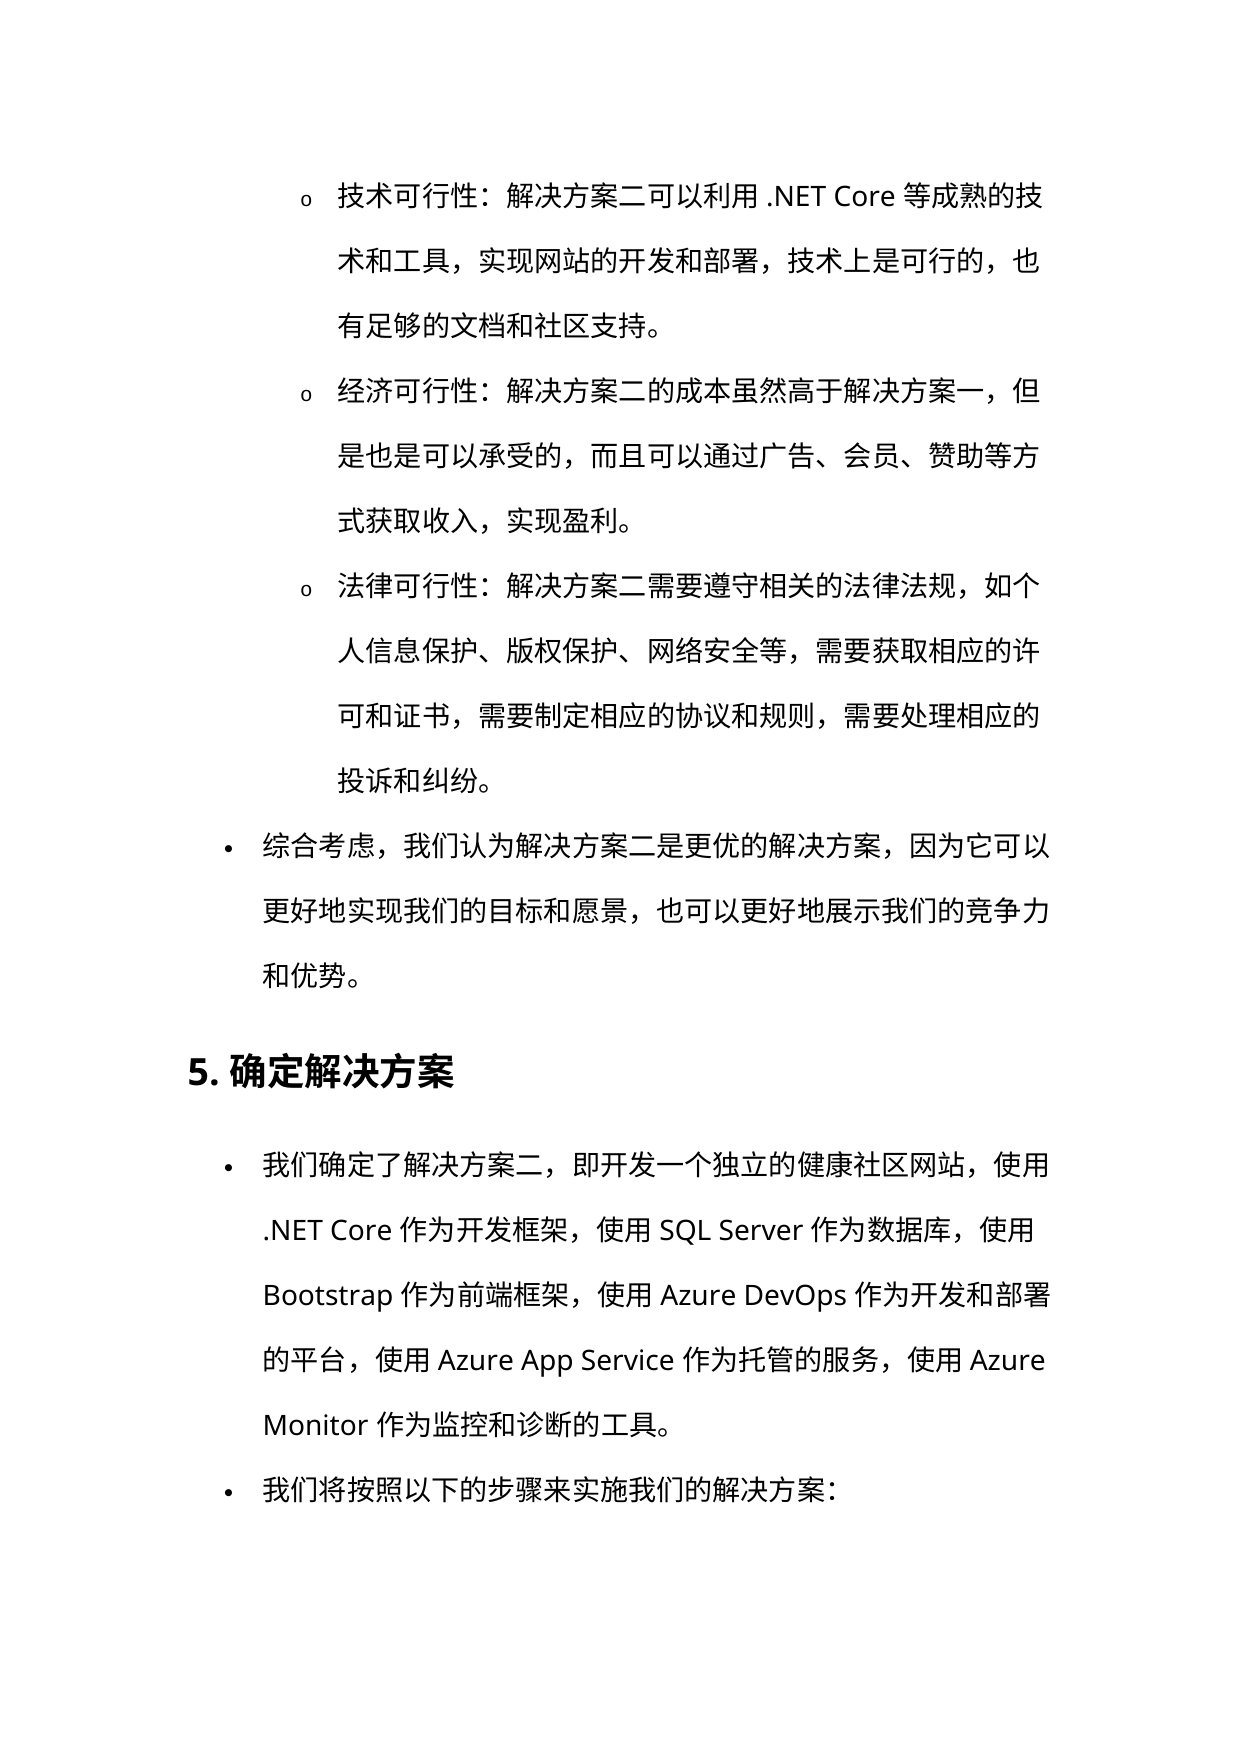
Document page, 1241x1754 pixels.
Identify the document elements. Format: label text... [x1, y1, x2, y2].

list 综合考虑，我们认为解决方案二是更优的解决方案，因为它可以更好地实现我们的目标和愿景，也可以更好地展示我们的竞争力和优势。 [225, 812, 1053, 1007]
text 5. 确定解决方案 [187, 1036, 1053, 1101]
list 经济可行性：解决方案二的成本虽然高于解决方案一，但是也是可以承受的，而且可以通过广告、会员、赞助等方式获取收入，实现盈利。 [300, 357, 1053, 552]
list 法律可行性：解决方案二需要遵守相关的法律法规，如个人信息保护、版权保护、网络安全等，需要获取相应的许可和证书，需要制定相应的协议和规则，需要处理相应的投诉和纠纷。 [300, 552, 1053, 812]
list 技术可行性：解决方案二可以利用 .NET Core 等成熟的技术和工具，实现网站的开发和部署，技术上是可行的，也有足够的文档和社区支持。 [300, 162, 1053, 357]
list 我们确定了解决方案二，即开发一个独立的健康社区网站，使用 .NET Core 作为开发框架，使用 SQL Server 作为数据库，使用 Bootstrap 作为前端框架，使用 Azure DevOps 作为开发和部署的平台，使用 Azure App Service 作为托管的服务，使用 Azure Monitor 作为监控和诊断的工具。 [225, 1130, 1053, 1455]
list 我们将按照以下的步骤来实施我们的解决方案： [225, 1455, 1053, 1520]
